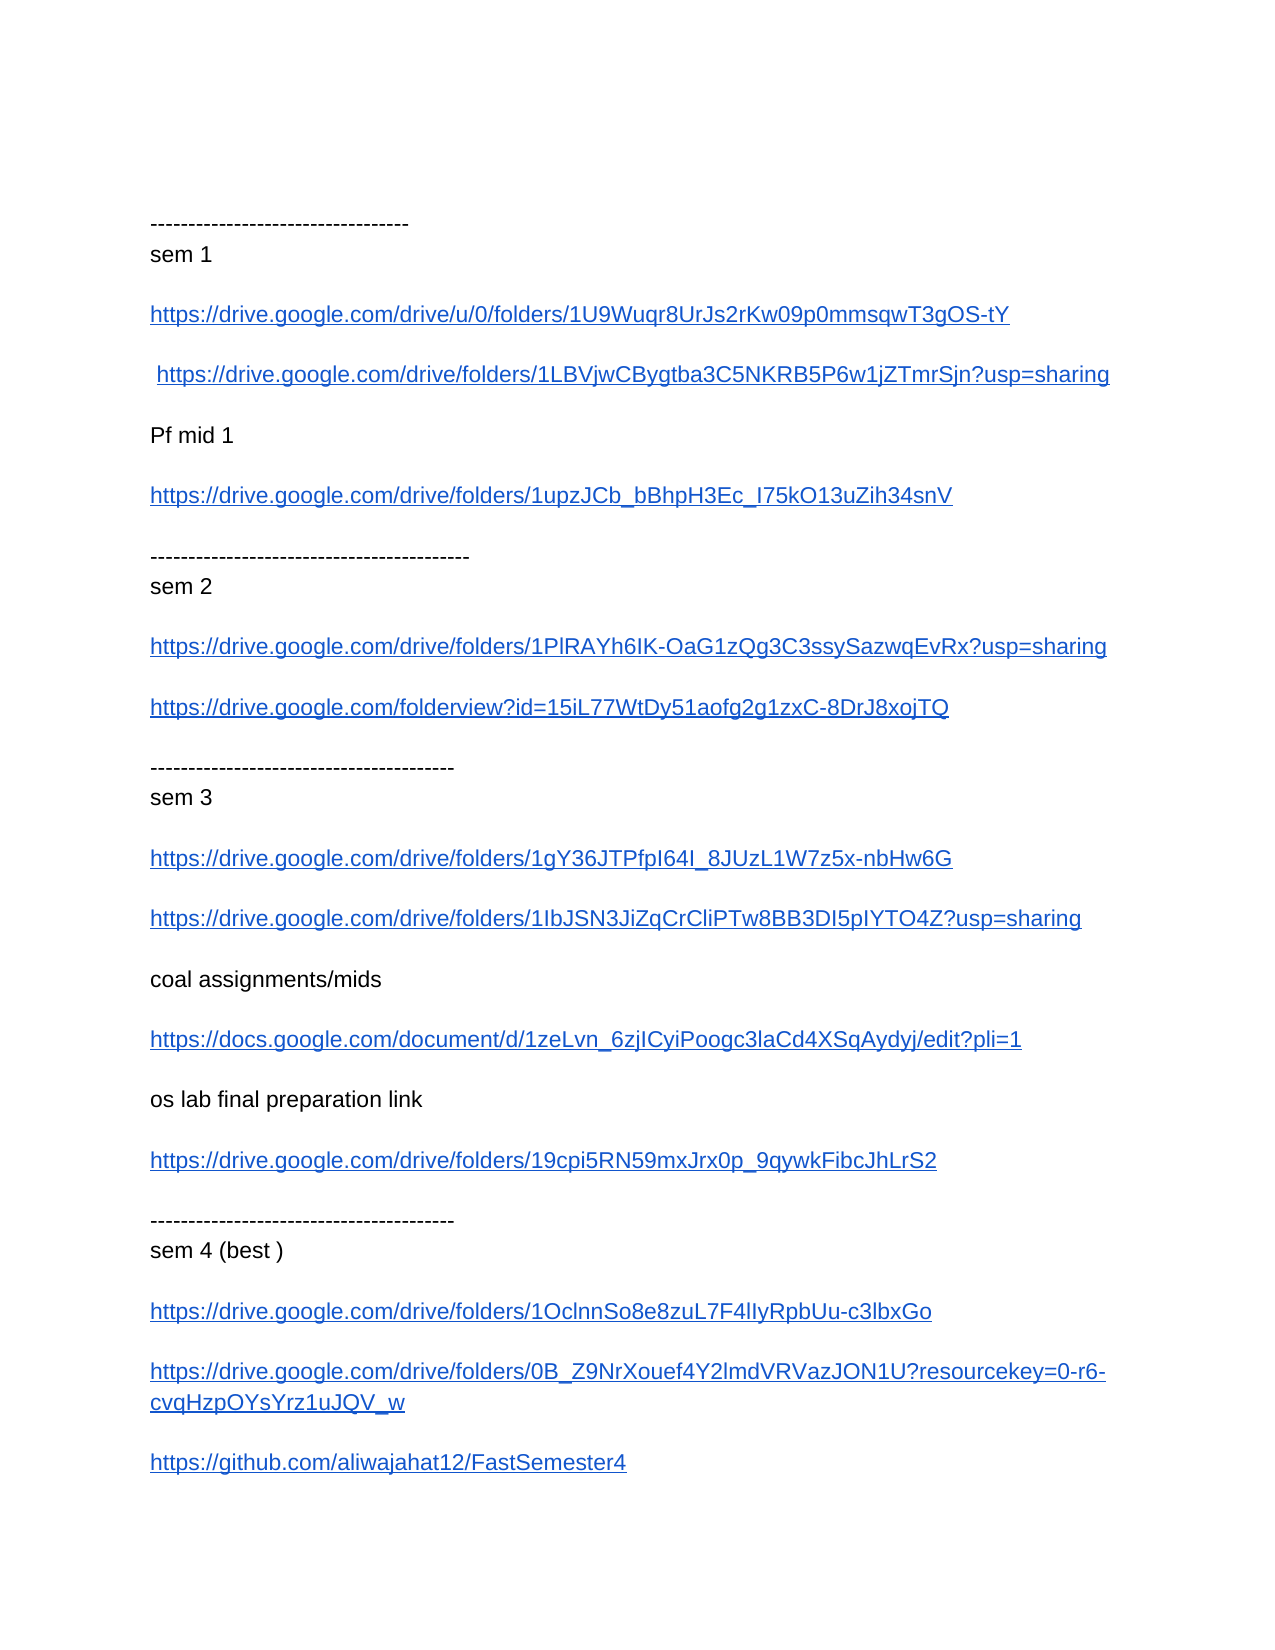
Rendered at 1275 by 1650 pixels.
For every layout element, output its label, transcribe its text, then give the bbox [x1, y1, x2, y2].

text sem 2 [150, 573, 1125, 599]
text https://docs.google.com/document/d/1zeLvn_6zjICyiPoogc3laCd4XSqAydyj/edit?pli=1 [150, 1026, 1125, 1052]
text https://drive.google.com/drive/folders/1PlRAYh6IK-OaG1zQg3C3ssySazwqEvRx?usp=sharing [150, 633, 1125, 660]
text os lab final preparation link [150, 1086, 1125, 1113]
text https://drive.google.com/drive/folders/1LBVjwCBygtba3C5NKRB5P6w1jZTmrSjn?usp=sharing [150, 361, 1125, 388]
text Pf mid 1 [150, 422, 1125, 448]
text https://drive.google.com/folderview?id=15iL77WtDy51aofg2g1zxC-8DrJ8xojTQ [150, 694, 1125, 720]
text ---------------------------------------- [150, 1207, 1125, 1234]
text ------------------------------------------ [150, 543, 1125, 569]
text sem 1 [150, 241, 1125, 267]
text sem 3 [150, 784, 1125, 811]
text https://drive.google.com/drive/folders/19cpi5RN59mxJrx0p_9qywkFibcJhLrS2 [150, 1147, 1125, 1173]
text ---------------------------------------- [150, 754, 1125, 781]
text https://drive.google.com/drive/folders/1gY36JTPfpI64I_8JUzL1W7z5x-nbHw6G [150, 845, 1125, 871]
text ---------------------------------- [150, 210, 1125, 237]
text https://drive.google.com/drive/u/0/folders/1U9Wuqr8UrJs2rKw09p0mmsqwT3gOS-tY [150, 301, 1125, 327]
text sem 4 (best ) [150, 1237, 1125, 1264]
text https://drive.google.com/drive/folders/1upzJCb_bBhpH3Ec_I75kO13uZih34snV [150, 482, 1125, 509]
text coal assignments/mids [150, 966, 1125, 992]
text https://drive.google.com/drive/folders/1OclnnSo8e8zuL7F4lIyRpbUu-c3lbxGo [150, 1298, 1125, 1324]
text https://drive.google.com/drive/folders/0B_Z9NrXouef4Y2lmdVRVazJON1U?resourcekey=0-r6-cvqHzpOYsYrz1uJQV_w [150, 1358, 1125, 1415]
text https://github.com/aliwajahat12/FastSemester4 [150, 1449, 1125, 1475]
text https://drive.google.com/drive/folders/1IbJSN3JiZqCrCliPTw8BB3DI5pIYTO4Z?usp=sharing [150, 905, 1125, 932]
